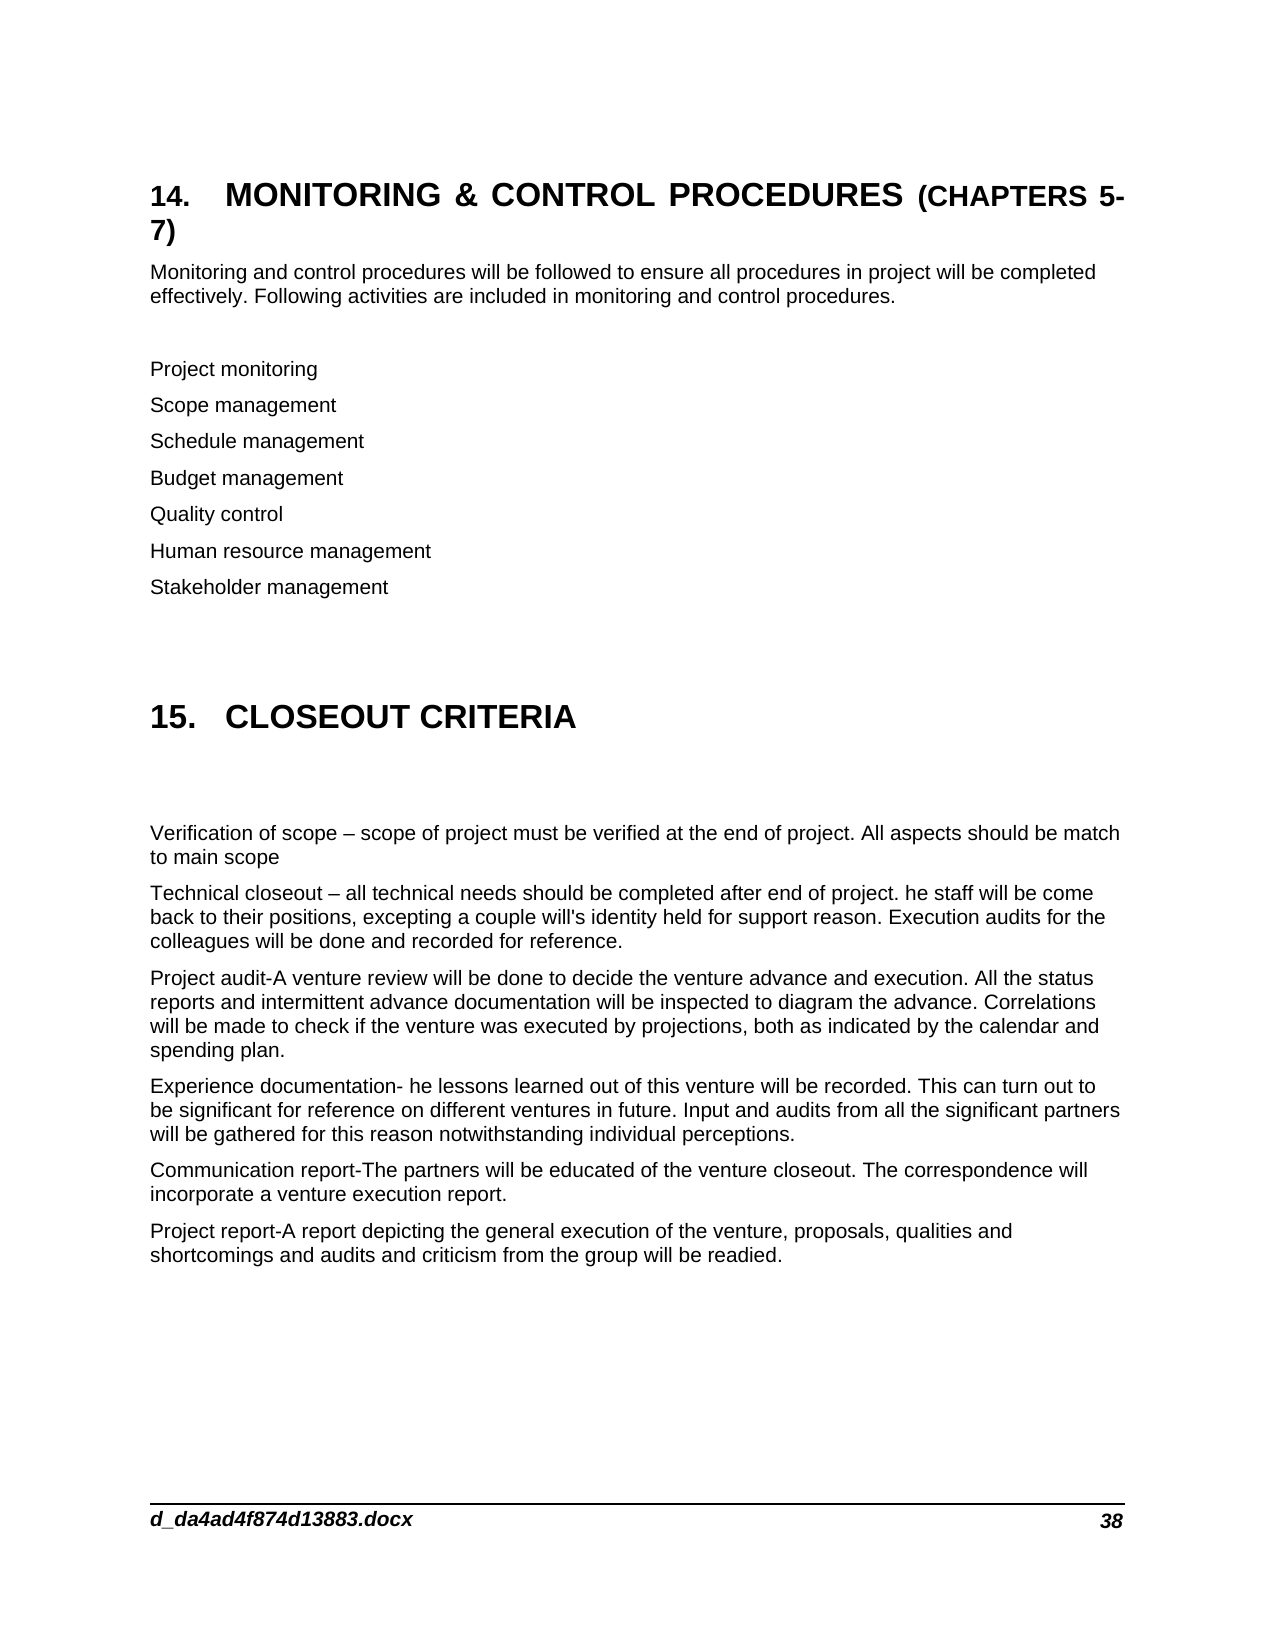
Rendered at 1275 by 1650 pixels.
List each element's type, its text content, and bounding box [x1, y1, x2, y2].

subtitle Monitoring & Control Procedures (Chapters 5-7) [150, 175, 1125, 247]
text Human resource management [150, 539, 1125, 563]
text Quality control [150, 502, 1125, 526]
text Stakeholder management [150, 575, 1125, 599]
text Monitoring and control procedures will be followed to ensure all procedures in project will be completed effectively. Following activities are included in monitoring and control procedures. [150, 259, 1125, 307]
text Experience documentation- he lessons learned out of this venture will be recorded. This can turn out to be significant for reference on different ventures in future. Input and audits from all the significant partners will be gathered for this reason notwithstanding individual perceptions. [150, 1074, 1125, 1146]
subtitle Closeout CRITERIA [150, 697, 1125, 735]
text Project monitoring [150, 356, 1125, 380]
text Budget management [150, 466, 1125, 490]
text Scope management [150, 393, 1125, 417]
text Project audit-A venture review will be done to decide the venture advance and execution. All the status reports and intermittent advance documentation will be inspected to diagram the advance. Correlations will be made to check if the venture was executed by projections, both as indicated by the calendar and spending plan. [150, 966, 1125, 1061]
text Technical closeout – all technical needs should be completed after end of project. he staff will be come back to their positions, excepting a couple will's identity held for support reason. Execution audits for the colleagues will be done and recorded for reference. [150, 881, 1125, 953]
text Project report-A report depicting the general execution of the venture, proposals, qualities and shortcomings and audits and criticism from the group will be readied. [150, 1219, 1125, 1267]
text Verification of scope – scope of project must be verified at the end of project. All aspects should be match to main scope [150, 821, 1125, 869]
text Communication report-The partners will be educated of the venture closeout. The correspondence will incorporate a venture execution report. [150, 1158, 1125, 1206]
text Schedule management [150, 429, 1125, 453]
